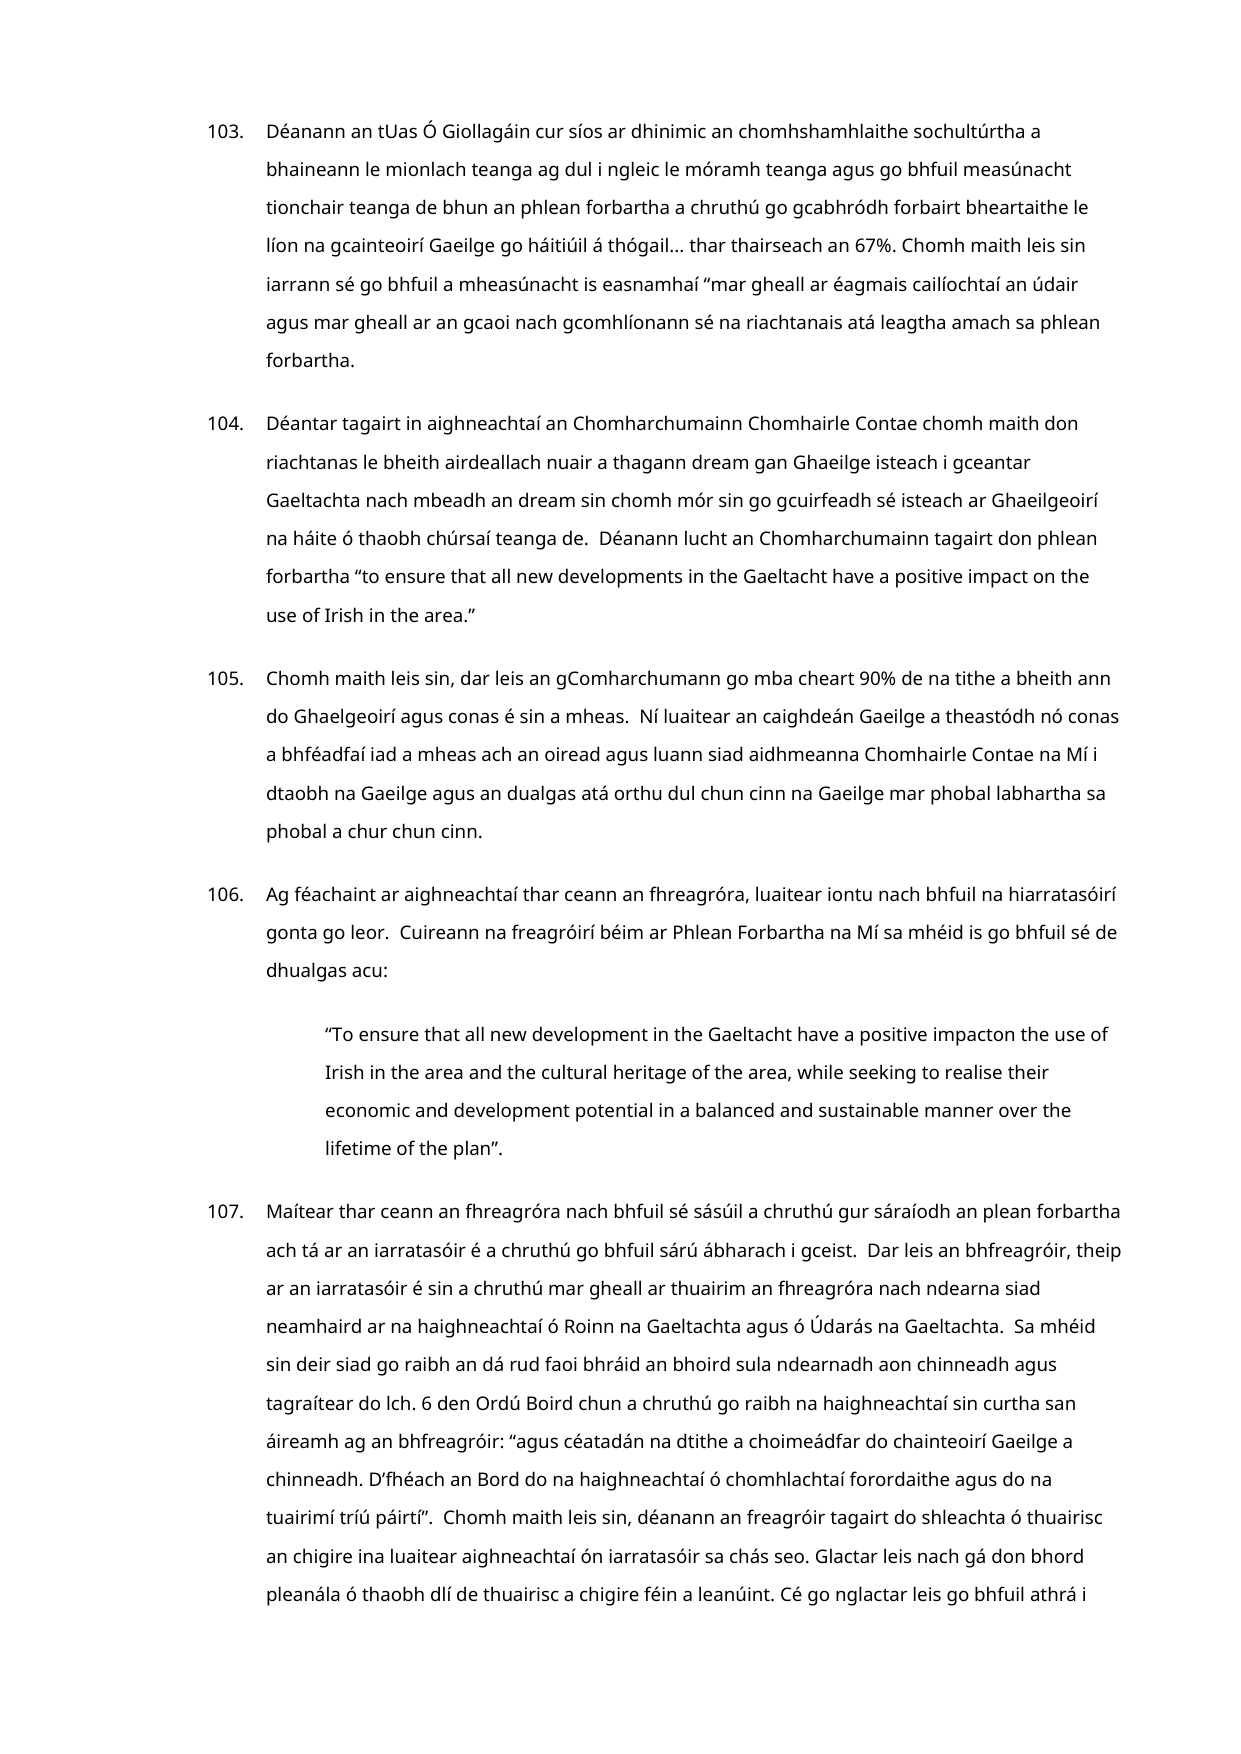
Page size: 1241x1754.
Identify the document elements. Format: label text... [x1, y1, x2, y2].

text “To ensure that all new development in the Gaeltacht have a positive impacton the use of Irish in the area and the cultural heritage of the area, while seeking to realise their economic and development potential in a balanced and sustainable manner over the lifetime of the plan”. [266, 1021, 1122, 1161]
text 103. Déanann an tUas Ó Giollagáin cur síos ar dhinimic an chomhshamhlaithe sochultúrtha a bhaineann le mionlach teanga ag dul i ngleic le móramh teanga agus go bhfuil measúnacht tionchair teanga de bhun an phlean forbartha a chruthú go gcabhródh forbairt bheartaithe le líon na gcainteoirí Gaeilge go háitiúil á thógail... thar thairseach an 67%. Chomh maith leis sin iarrann sé go bhfuil a mheasúnacht is easnamhaí “mar gheall ar éagmais cailíochtaí an údair agus mar gheall ar an gcaoi nach gcomhlíonann sé na riachtanais atá leagtha amach sa phlean forbartha. [207, 118, 1122, 373]
text 105. Chomh maith leis sin, dar leis an gComharchumann go mba cheart 90% de na tithe a bheith ann do Ghaelgeoirí agus conas é sin a mheas. Ní luaitear an caighdeán Gaeilge a theastódh nó conas a bhféadfaí iad a mheas ach an oiread agus luann siad aidhmeanna Chomhairle Contae na Mí i dtaobh na Gaeilge agus an dualgas atá orthu dul chun cinn na Gaeilge mar phobal labhartha sa phobal a chur chun cinn. [207, 665, 1122, 843]
text 106. Ag féachaint ar aighneachtaí thar ceann an fhreagróra, luaitear iontu nach bhfuil na hiarratasóirí gonta go leor. Cuireann na freagróirí béim ar Phlean Forbartha na Mí sa mhéid is go bhfuil sé de dhualgas acu: [207, 881, 1122, 983]
text 104. Déantar tagairt in aighneachtaí an Chomharchumainn Chomhairle Contae chomh maith don riachtanas le bheith airdeallach nuair a thagann dream gan Ghaeilge isteach i gceantar Gaeltachta nach mbeadh an dream sin chomh mór sin go gcuirfeadh sé isteach ar Ghaeilgeoirí na háite ó thaobh chúrsaí teanga de. Déanann lucht an Chomharchumainn tagairt don phlean forbartha “to ensure that all new developments in the Gaeltacht have a positive impact on the use of Irish in the area.” [207, 411, 1122, 627]
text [207, 1199, 1122, 1607]
